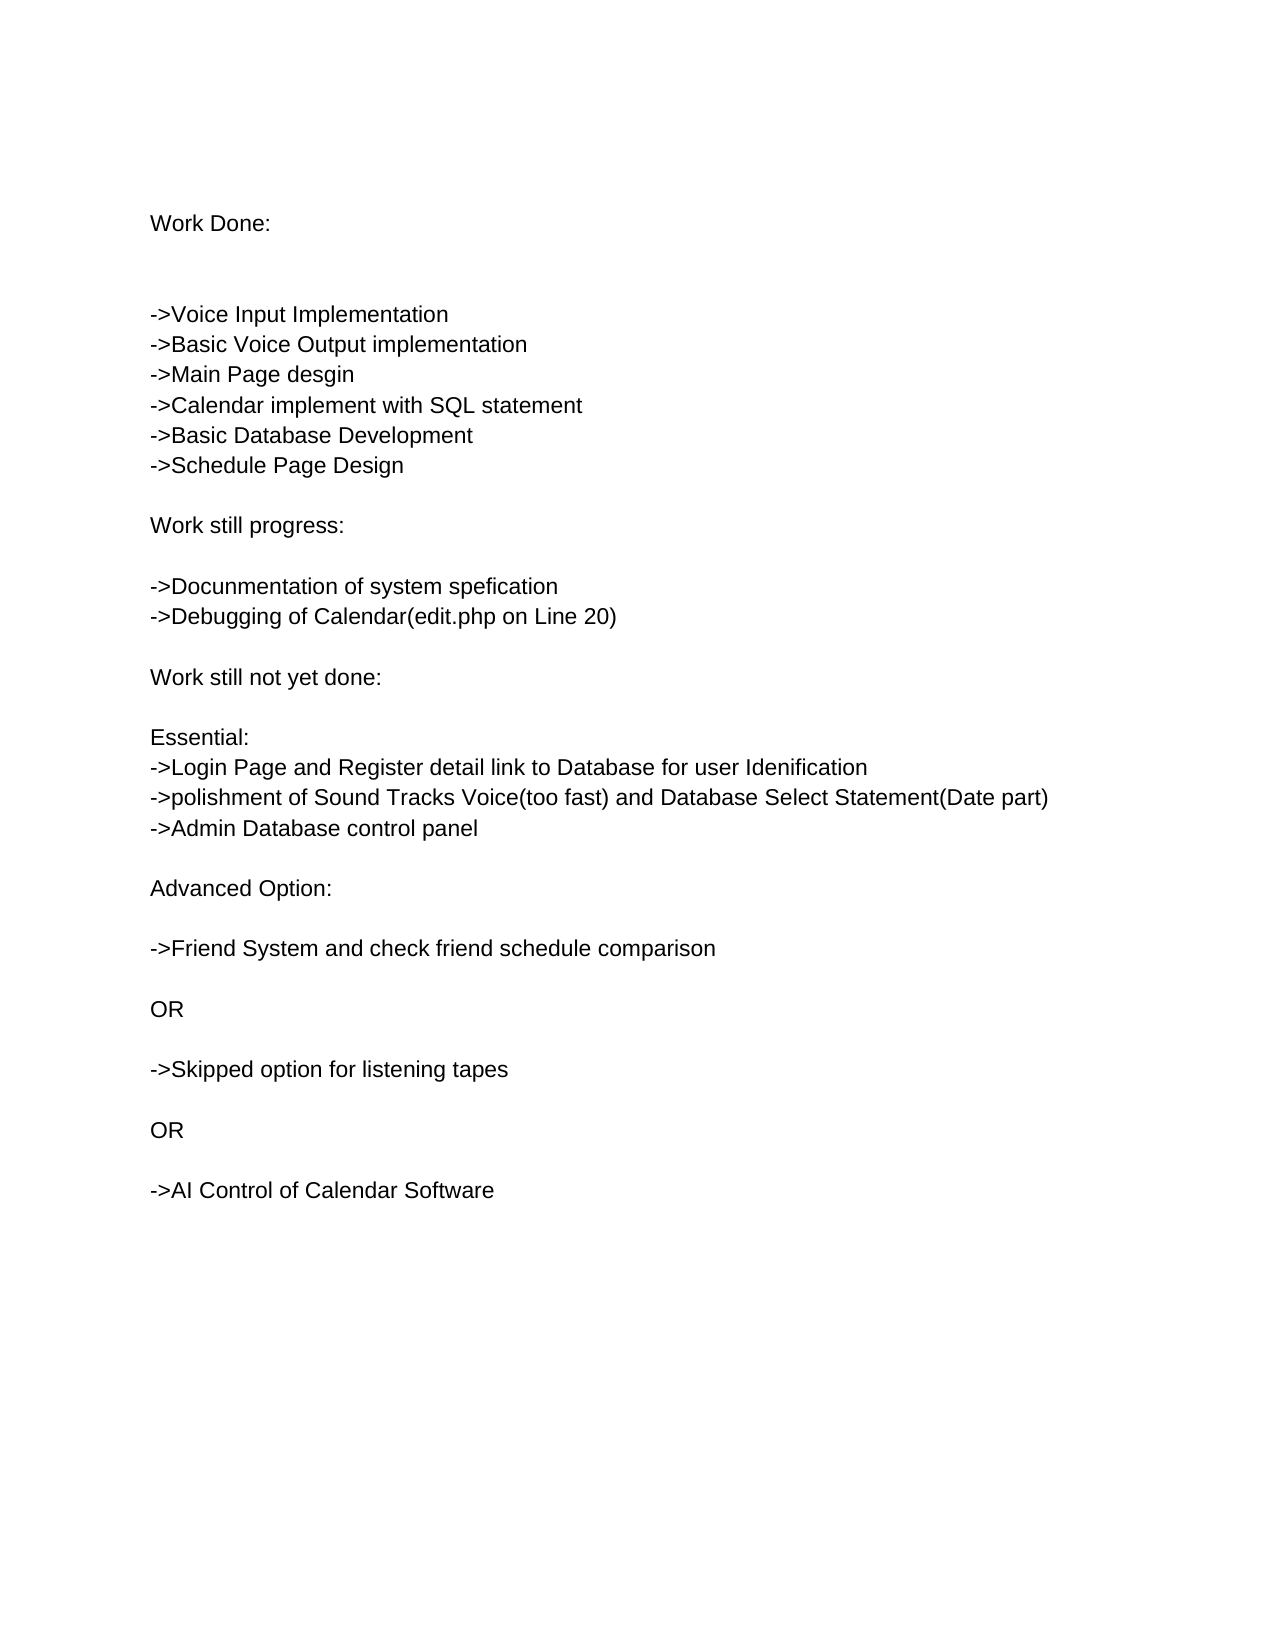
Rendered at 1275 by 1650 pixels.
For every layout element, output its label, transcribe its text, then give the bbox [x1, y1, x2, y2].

text ->Basic Database Development [150, 422, 1125, 448]
text Work still progress: [150, 512, 1125, 539]
text ->Schedule Page Design [150, 452, 1125, 478]
text ->Friend System and check friend schedule comparison [150, 935, 1125, 962]
text ->AI Control of Calendar Software [150, 1177, 1125, 1203]
text ->Basic Voice Output implementation [150, 331, 1125, 358]
text ->Docunmentation of system spefication [150, 543, 1125, 599]
text ->Main Page desgin [150, 361, 1125, 388]
text ->Voice Input Implementation [150, 301, 1125, 327]
text ->Calendar implement with SQL statement [150, 392, 1125, 418]
text ->Skipped option for listening tapes [150, 1056, 1125, 1083]
text ->Debugging of Calendar(edit.php on Line 20) [150, 603, 1125, 629]
text Essential: [150, 724, 1125, 750]
text Work Done: [150, 210, 1125, 237]
text OR [150, 996, 1125, 1022]
text Work still not yet done: [150, 663, 1125, 690]
text ->Admin Database control panel [150, 814, 1125, 841]
text ->polishment of Sound Tracks Voice(too fast) and Database Select Statement(Date part) [150, 784, 1125, 811]
text ->Login Page and Register detail link to Database for user Idenification [150, 754, 1125, 781]
text OR [150, 1117, 1125, 1143]
text Advanced Option: [150, 875, 1125, 901]
